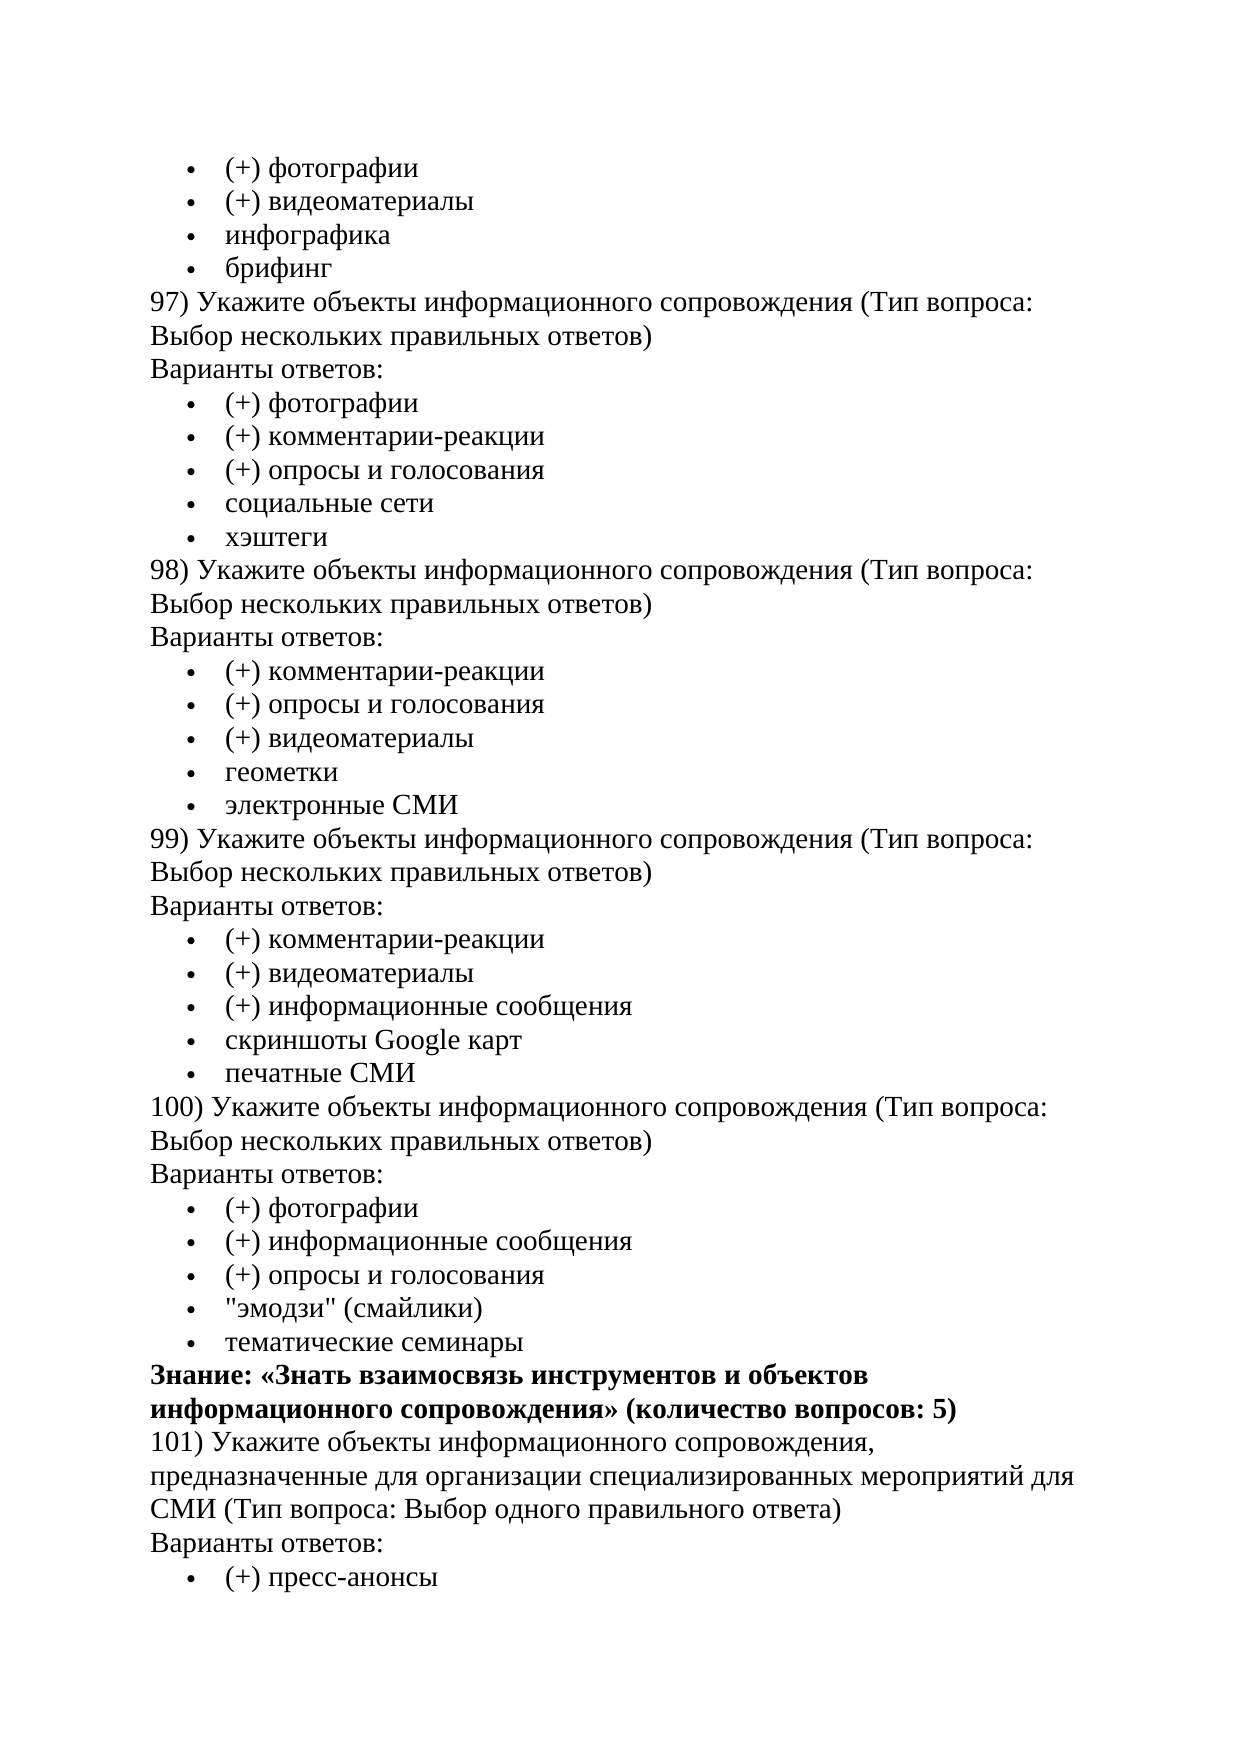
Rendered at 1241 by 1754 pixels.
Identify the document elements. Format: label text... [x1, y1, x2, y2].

list (+) опросы и голосования [187, 687, 1090, 720]
text Знание: «Знать взаимосвязь инструментов и объектов информационного сопровождения» (количество вопросов: 5) [150, 1357, 1090, 1424]
list (+) фотографии [187, 1190, 1090, 1223]
list (+) комментарии-реакции [187, 653, 1090, 687]
text 99) Укажите объекты информационного сопровождения (Тип вопроса: Выбор нескольких правильных ответов) [150, 821, 1090, 888]
list скриншоты Google карт [187, 1022, 1090, 1056]
list (+) опросы и голосования [187, 452, 1090, 485]
list (+) фотографии [187, 385, 1090, 418]
list тематические семинары [187, 1324, 1090, 1357]
list (+) комментарии-реакции [187, 921, 1090, 955]
list геометки [187, 754, 1090, 787]
text Варианты ответов: [150, 1156, 1090, 1190]
list (+) информационные сообщения [187, 1223, 1090, 1257]
list (+) видеоматериалы [187, 720, 1090, 754]
text 100) Укажите объекты информационного сопровождения (Тип вопроса: Выбор нескольких правильных ответов) [150, 1089, 1090, 1156]
text Варианты ответов: [150, 888, 1090, 921]
list печатные СМИ [187, 1056, 1090, 1089]
list (+) пресс-анонсы [187, 1559, 1090, 1592]
list (+) информационные сообщения [187, 988, 1090, 1022]
list инфографика [187, 217, 1090, 251]
list (+) видеоматериалы [187, 183, 1090, 217]
text 97) Укажите объекты информационного сопровождения (Тип вопроса: Выбор нескольких правильных ответов) [150, 284, 1090, 351]
text 101) Укажите объекты информационного сопровождения, предназначенные для организации специализированных мероприятий для СМИ (Тип вопроса: Выбор одного правильного ответа) [150, 1424, 1090, 1525]
list (+) опросы и голосования [187, 1257, 1090, 1290]
text Варианты ответов: [150, 351, 1090, 385]
list брифинг [187, 251, 1090, 284]
text 98) Укажите объекты информационного сопровождения (Тип вопроса: Выбор нескольких правильных ответов) [150, 552, 1090, 619]
list хэштеги [187, 519, 1090, 552]
list (+) комментарии-реакции [187, 418, 1090, 452]
text Варианты ответов: [150, 1525, 1090, 1559]
list социальные сети [187, 485, 1090, 519]
list электронные СМИ [187, 787, 1090, 821]
list (+) фотографии [187, 150, 1090, 183]
list (+) видеоматериалы [187, 955, 1090, 988]
list "эмодзи" (смайлики) [187, 1290, 1090, 1324]
text Варианты ответов: [150, 619, 1090, 653]
